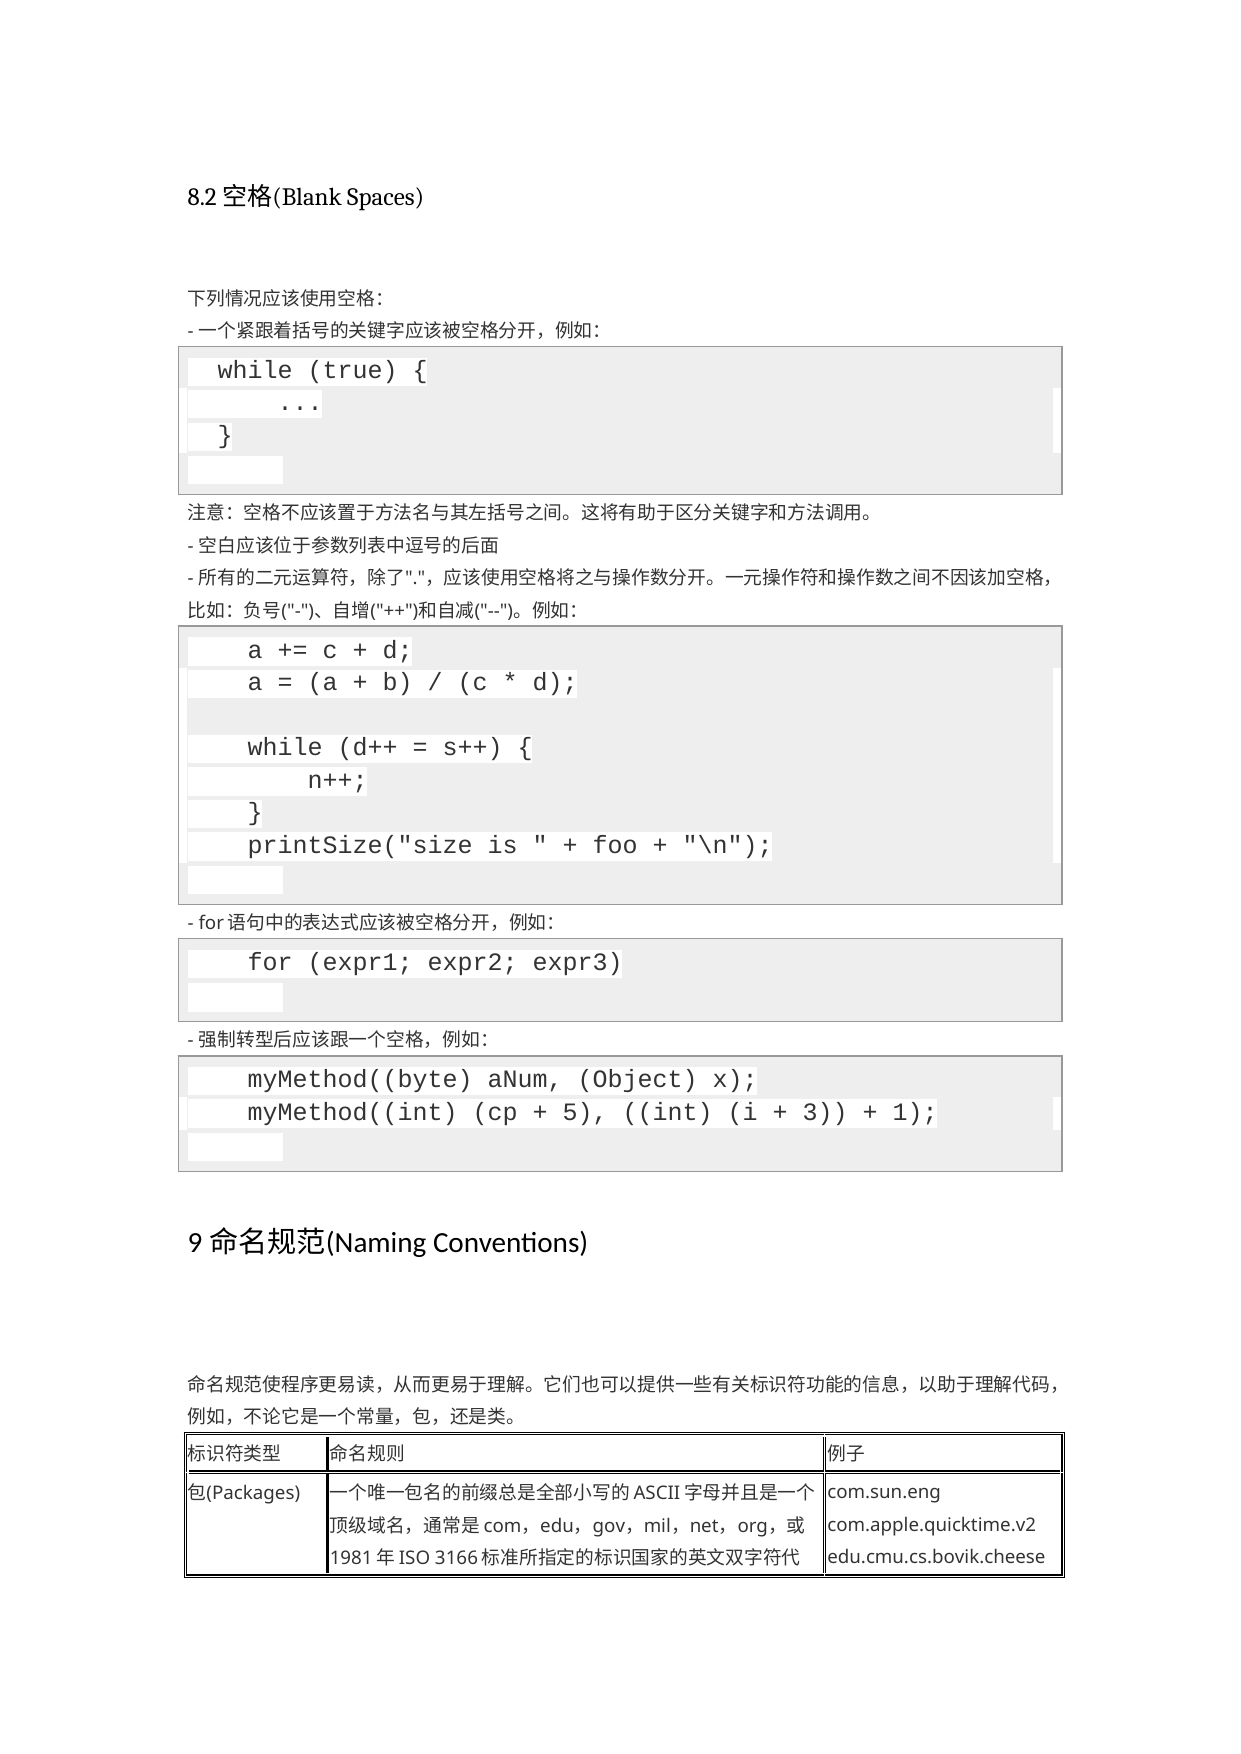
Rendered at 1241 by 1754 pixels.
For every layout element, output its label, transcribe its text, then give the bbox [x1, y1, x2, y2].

table_cell 包(Packages) [187, 1470, 327, 1574]
text - for语句中的表达式应该被空格分开，例如： [187, 905, 1053, 938]
text } [187, 420, 1053, 443]
table_header 命名规则 [327, 1435, 825, 1470]
table_header 例子 [825, 1435, 1061, 1470]
text n++; [187, 765, 1053, 798]
text } [187, 798, 1053, 830]
subtitle 8.2 空格(Blank Spaces) [187, 162, 1053, 227]
subtitle 9 命名规范(Naming Conventions) [187, 1208, 1053, 1273]
text printSize("size is " + foo + "\n"); [187, 830, 1053, 853]
text myMethod((byte) aNum, (Object) x); [179, 1057, 1061, 1097]
text for (expr1; expr2; expr3) [179, 939, 1061, 970]
text myMethod((int) (cp + 5), ((int) (i + 3)) + 1); [187, 1097, 1053, 1120]
text 下列情况应该使用空格： [187, 281, 1053, 313]
text - 强制转型后应该跟一个空格，例如： [187, 1022, 1053, 1055]
table_header 标识符类型 [187, 1435, 327, 1470]
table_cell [825, 1470, 1062, 1574]
text a += c + d; [179, 627, 1061, 668]
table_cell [327, 1474, 825, 1574]
text while (true) { [179, 347, 1061, 388]
text - 一个紧跟着括号的关键字应该被空格分开，例如： [187, 313, 1053, 346]
text ... [187, 388, 1053, 420]
text while (d++ = s++) { [187, 733, 1053, 765]
text 命名规范使程序更易读，从而更易于理解。它们也可以提供一些有关标识符功能的信息，以助于理解代码，例如，不论它是一个常量，包，还是类。 [187, 1367, 1053, 1432]
text 注意：空格不应该置于方法名与其左括号之间。这将有助于区分关键字和方法调用。 - 空白应该位于参数列表中逗号的后面 - 所有的二元运算符，除了"."，应该使用空格将之与操作数分开。一元操作符和操作数之间不因该加空格，比如：负号("-")、自增("++")和自减("--")。例如： [187, 495, 1053, 625]
text a = (a + b) / (c * d); [187, 668, 1053, 700]
